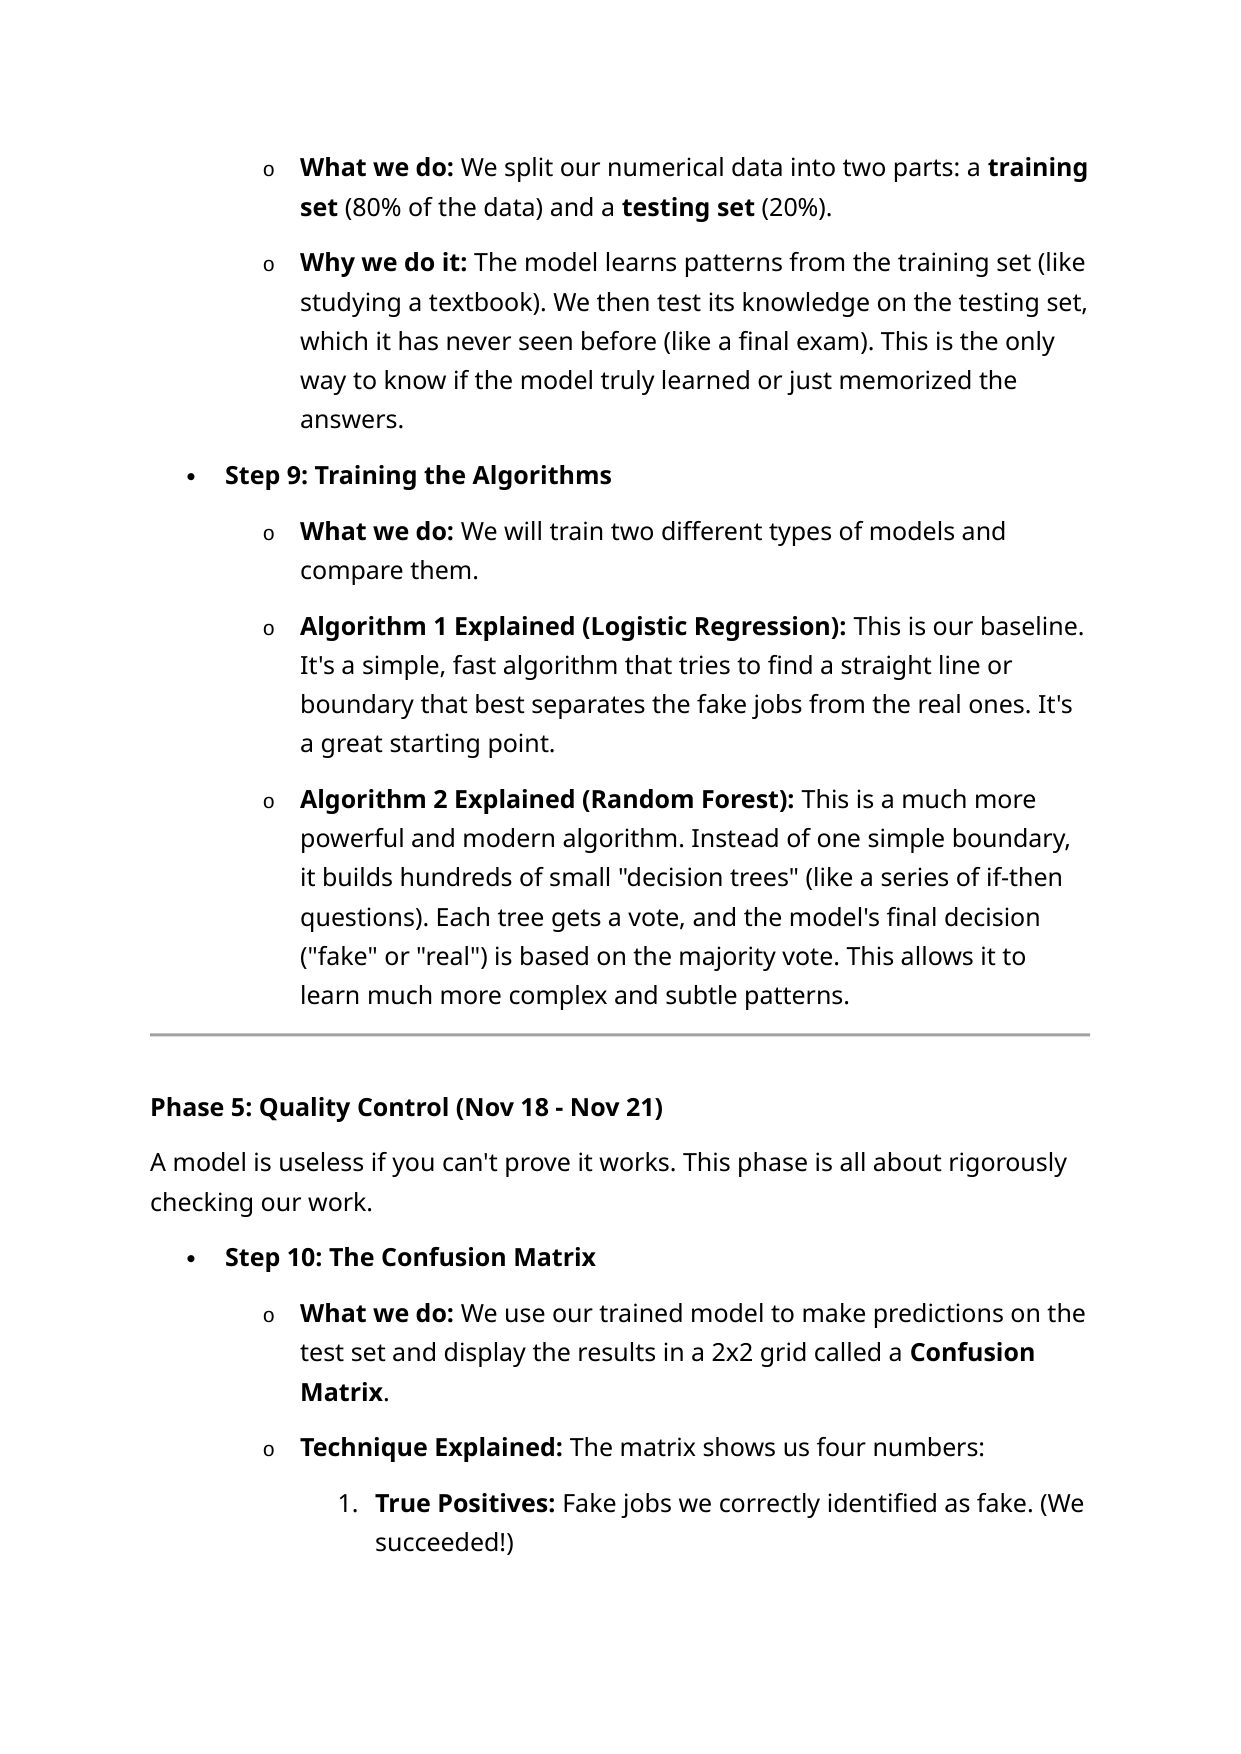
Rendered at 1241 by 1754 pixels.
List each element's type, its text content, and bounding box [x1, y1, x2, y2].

list Technique Explained: The matrix shows us four numbers: [262, 1430, 1090, 1464]
text Phase 5: Quality Control (Nov 18 - Nov 21) [150, 1089, 1090, 1123]
list Step 9: Training the Algorithms [187, 457, 1090, 492]
list What we do: We split our numerical data into two parts: a training set (80% of the data) and a testing set (20%). [262, 150, 1090, 223]
text A model is useless if you can't prove it works. This phase is all about rigorously checking our work. [150, 1145, 1090, 1218]
list Why we do it: The model learns patterns from the training set (like studying a textbook). We then test its knowledge on the testing set, which it has never seen before (like a final exam). This is the only way to know if the model truly learned or just memorized the answers. [262, 245, 1090, 436]
list Algorithm 2 Explained (Random Forest): This is a much more powerful and modern algorithm. Instead of one simple boundary, it builds hundreds of small "decision trees" (like a series of if-then questions). Each tree gets a vote, and the model's final decision ("fake" or "real") is based on the majority vote. This allows it to learn much more complex and subtle patterns. [262, 782, 1090, 1012]
list What we do: We use our trained model to make predictions on the test set and display the results in a 2x2 grid called a Confusion Matrix. [262, 1296, 1090, 1408]
list Algorithm 1 Explained (Logistic Regression): This is our baseline. It's a simple, fast algorithm that tries to find a straight line or boundary that best separates the fake jobs from the real ones. It's a great starting point. [262, 608, 1090, 760]
list What we do: We will train two different types of models and compare them. [262, 513, 1090, 587]
list Step 10: The Confusion Matrix [187, 1240, 1090, 1274]
list True Positives: Fake jobs we correctly identified as fake. (We succeeded!) [337, 1486, 1090, 1559]
